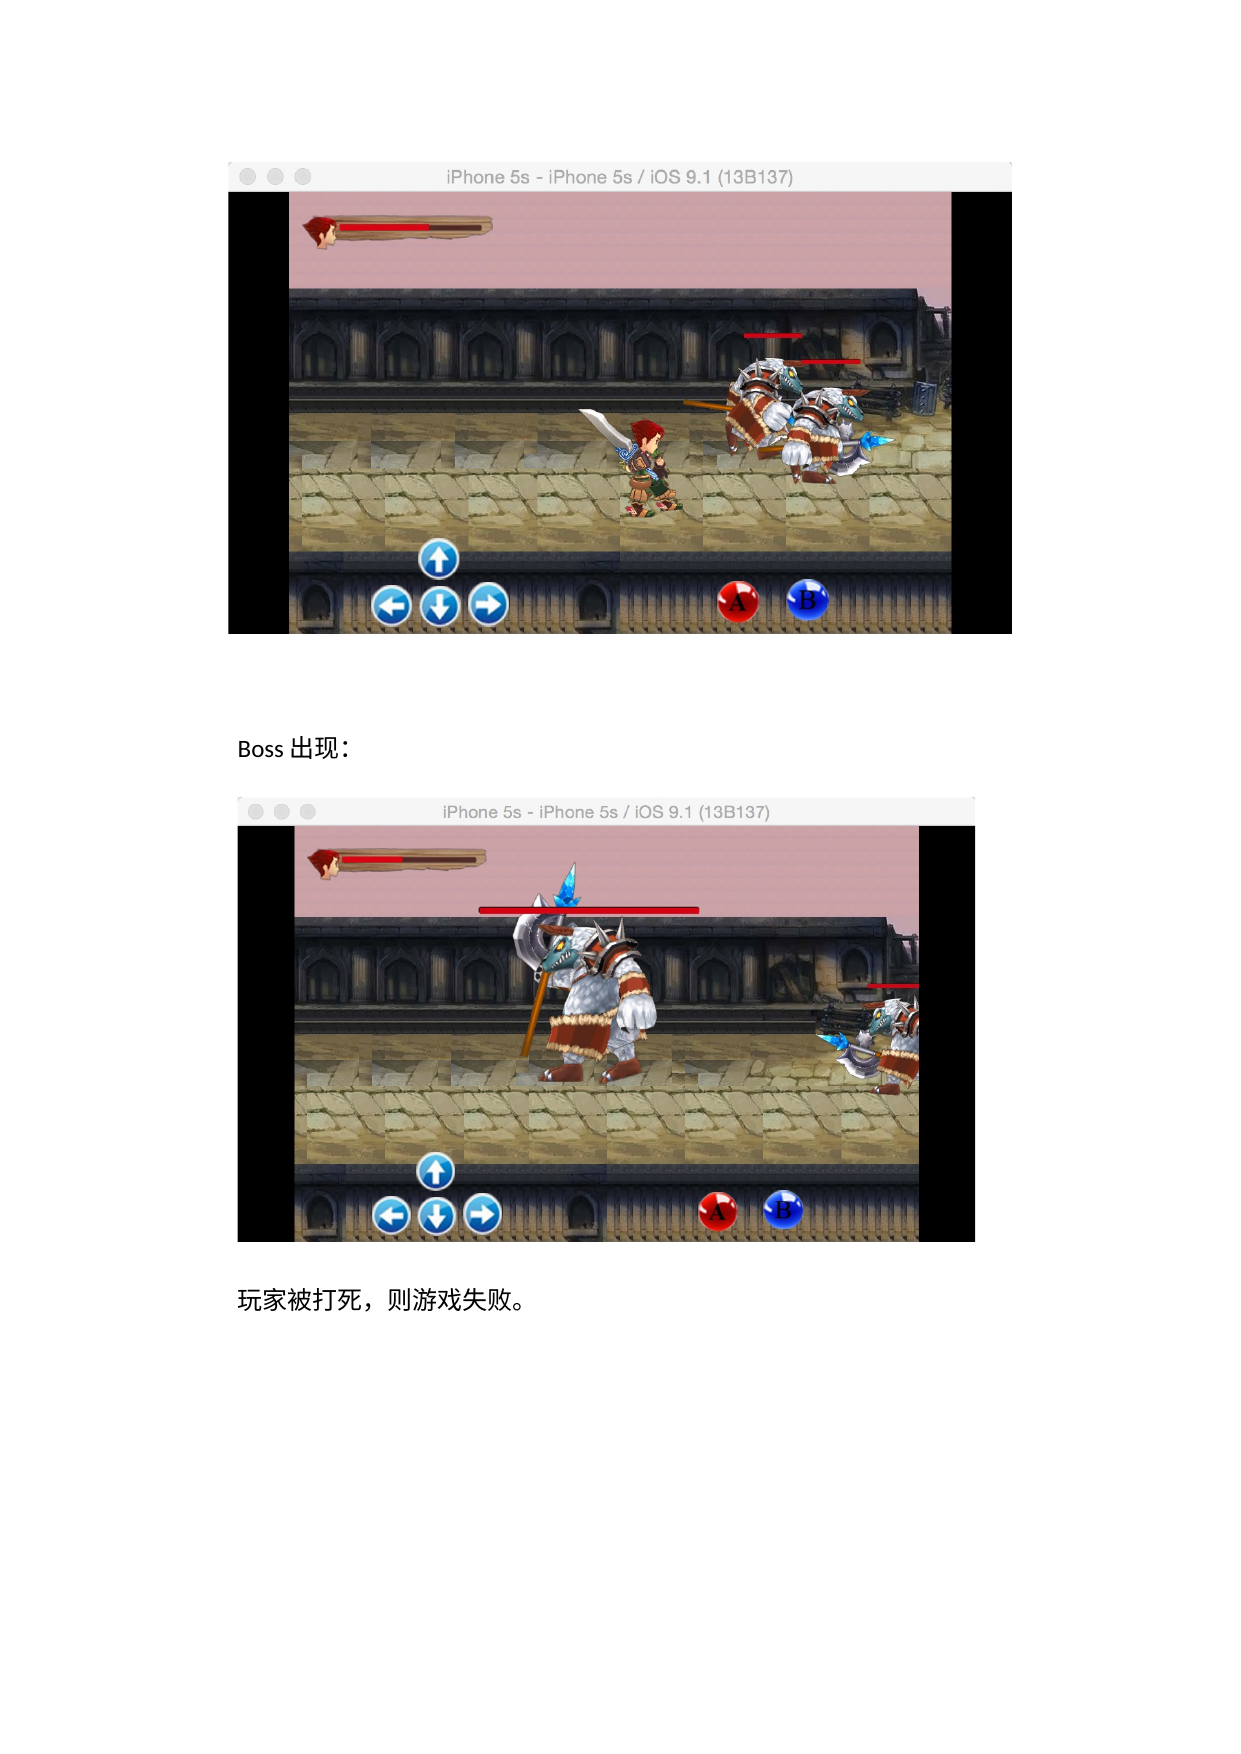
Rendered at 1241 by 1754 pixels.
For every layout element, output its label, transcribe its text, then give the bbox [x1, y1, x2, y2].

picture [228, 162, 1012, 634]
text 玩家被打死，则游戏失败。 [187, 1266, 1053, 1331]
picture [237, 797, 976, 1242]
text Boss出现： [187, 714, 1053, 779]
